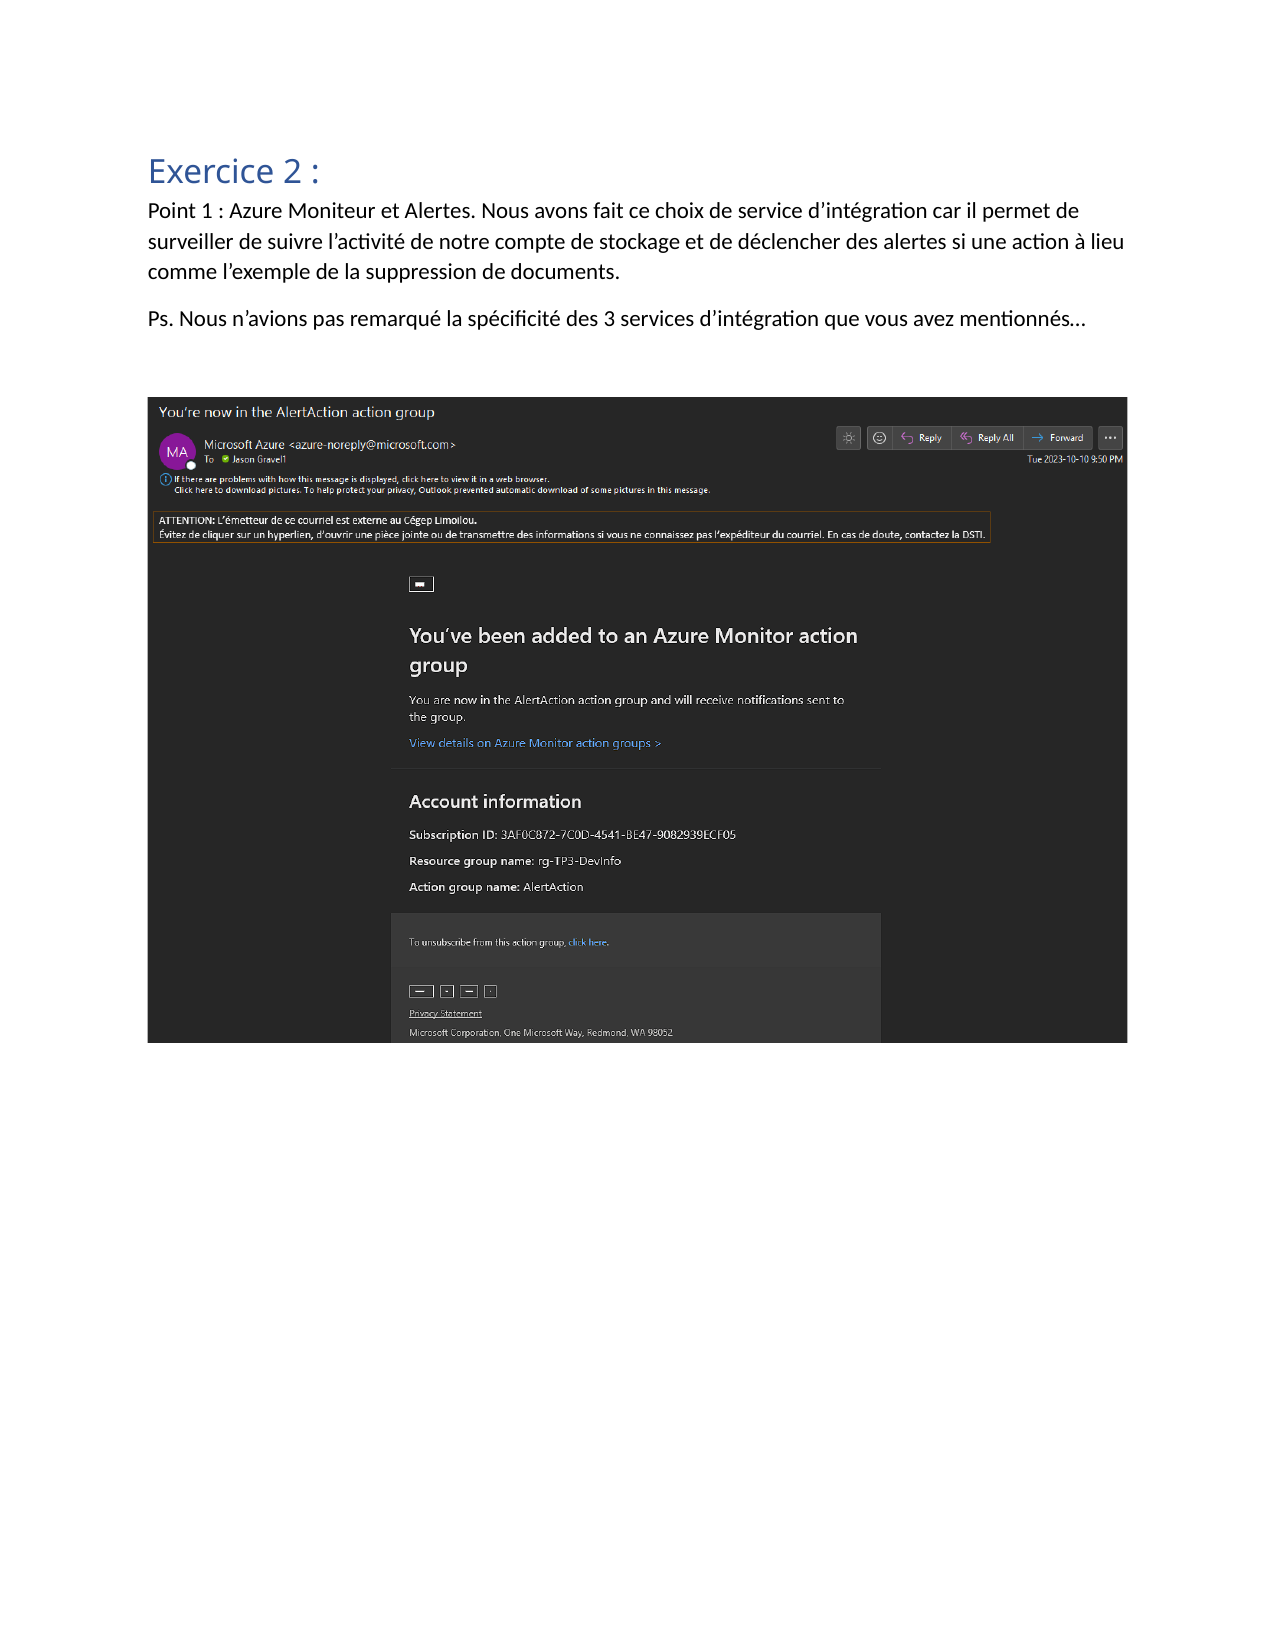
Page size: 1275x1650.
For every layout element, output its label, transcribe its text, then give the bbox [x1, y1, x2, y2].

subtitle Exercice 2 : [148, 148, 1127, 193]
picture [147, 397, 1128, 1043]
text Ps. Nous n’avions pas remarqué la spécificité des 3 services d’intégration que vous avez mentionnés… [148, 304, 1127, 332]
text Point 1 : Azure Moniteur et Alertes. Nous avons fait ce choix de service d’intégration car il permet de surveiller de suivre l’activité de notre compte de stockage et de déclencher des alertes si une action à lieu comme l’exemple de la suppression de documents. [148, 197, 1127, 285]
